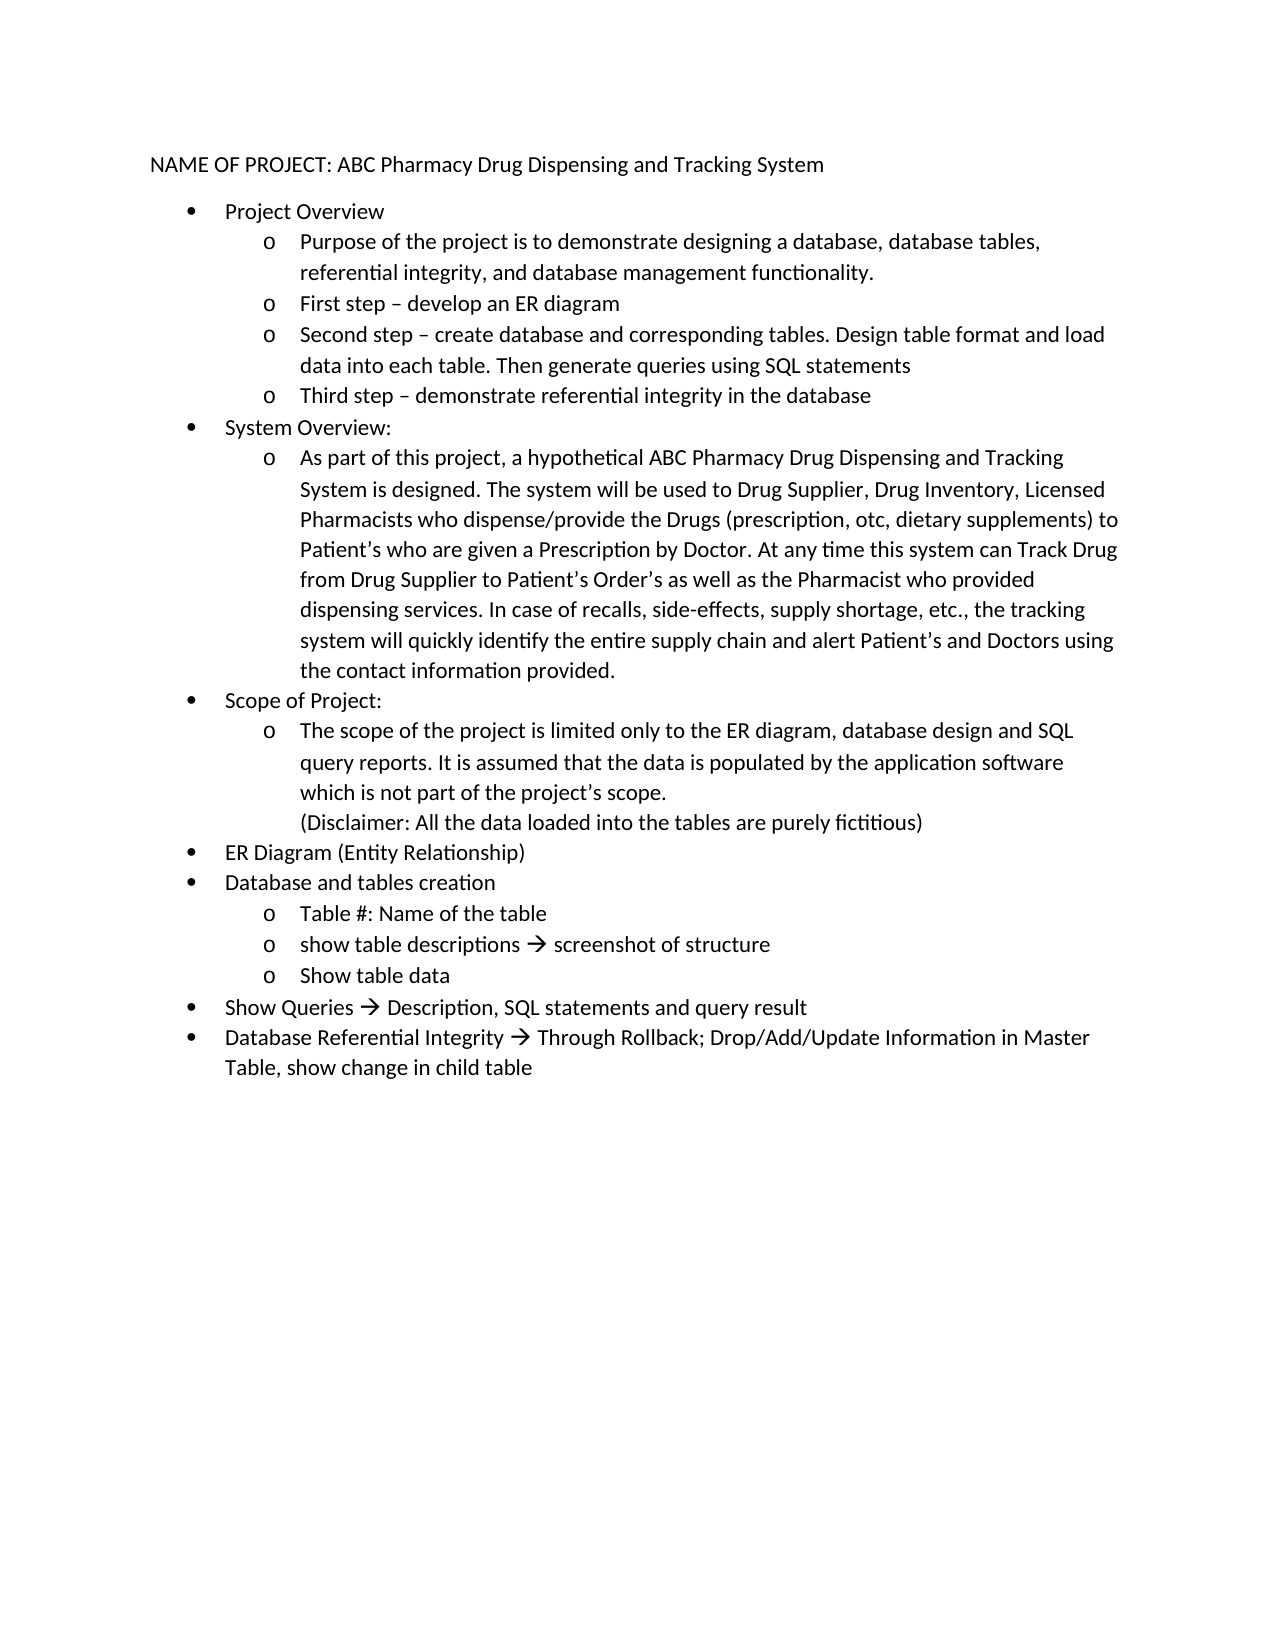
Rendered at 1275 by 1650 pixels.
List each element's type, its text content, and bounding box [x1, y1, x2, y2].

list Database Referential Integrity Through Rollback; Drop/Add/Update Information in Master Table, show change in child table [187, 1023, 1125, 1082]
list Project Overview [187, 197, 1125, 225]
list System Overview: [187, 413, 1125, 441]
list Table #: Name of the table [262, 899, 1125, 928]
text NAME OF PROJECT: ABC Pharmacy Drug Dispensing and Tracking System [150, 150, 1125, 178]
list Third step – demonstrate referential integrity in the database [262, 382, 1125, 411]
list Show table data [262, 962, 1125, 991]
list Show Queries Description, SQL statements and query result [187, 993, 1125, 1021]
list show table descriptions screenshot of structure [262, 930, 1125, 959]
list As part of this project, a hypothetical ABC Pharmacy Drug Dispensing and Tracking System is designed. The system will be used to Drug Supplier, Drug Inventory, Licensed Pharmacists who dispense/provide the Drugs (prescription, otc, dietary supplements) to Patient’s who are given a Prescription by Doctor. At any time this system can Track Drug from Drug Supplier to Patient’s Order’s as well as the Pharmacist who provided dispensing services. In case of recalls, side-effects, supply shortage, etc., the tracking system will quickly identify the entire supply chain and alert Patient’s and Doctors using the contact information provided. [262, 443, 1125, 684]
list First step – develop an ER diagram [262, 289, 1125, 318]
list Database and tables creation [187, 868, 1125, 897]
list The scope of the project is limited only to the ER diagram, database design and SQL query reports. It is assumed that the data is populated by the application software which is not part of the project’s scope. (Disclaimer: All the data loaded into the tables are purely fictitious) [262, 716, 1125, 836]
list Scope of Project: [187, 686, 1125, 714]
list ER Diagram (Entity Relationship) [187, 838, 1125, 866]
list Purpose of the project is to demonstrate designing a database, database tables, referential integrity, and database management functionality. [262, 227, 1125, 286]
list Second step – create database and corresponding tables. Design table format and load data into each table. Then generate queries using SQL statements [262, 320, 1125, 379]
